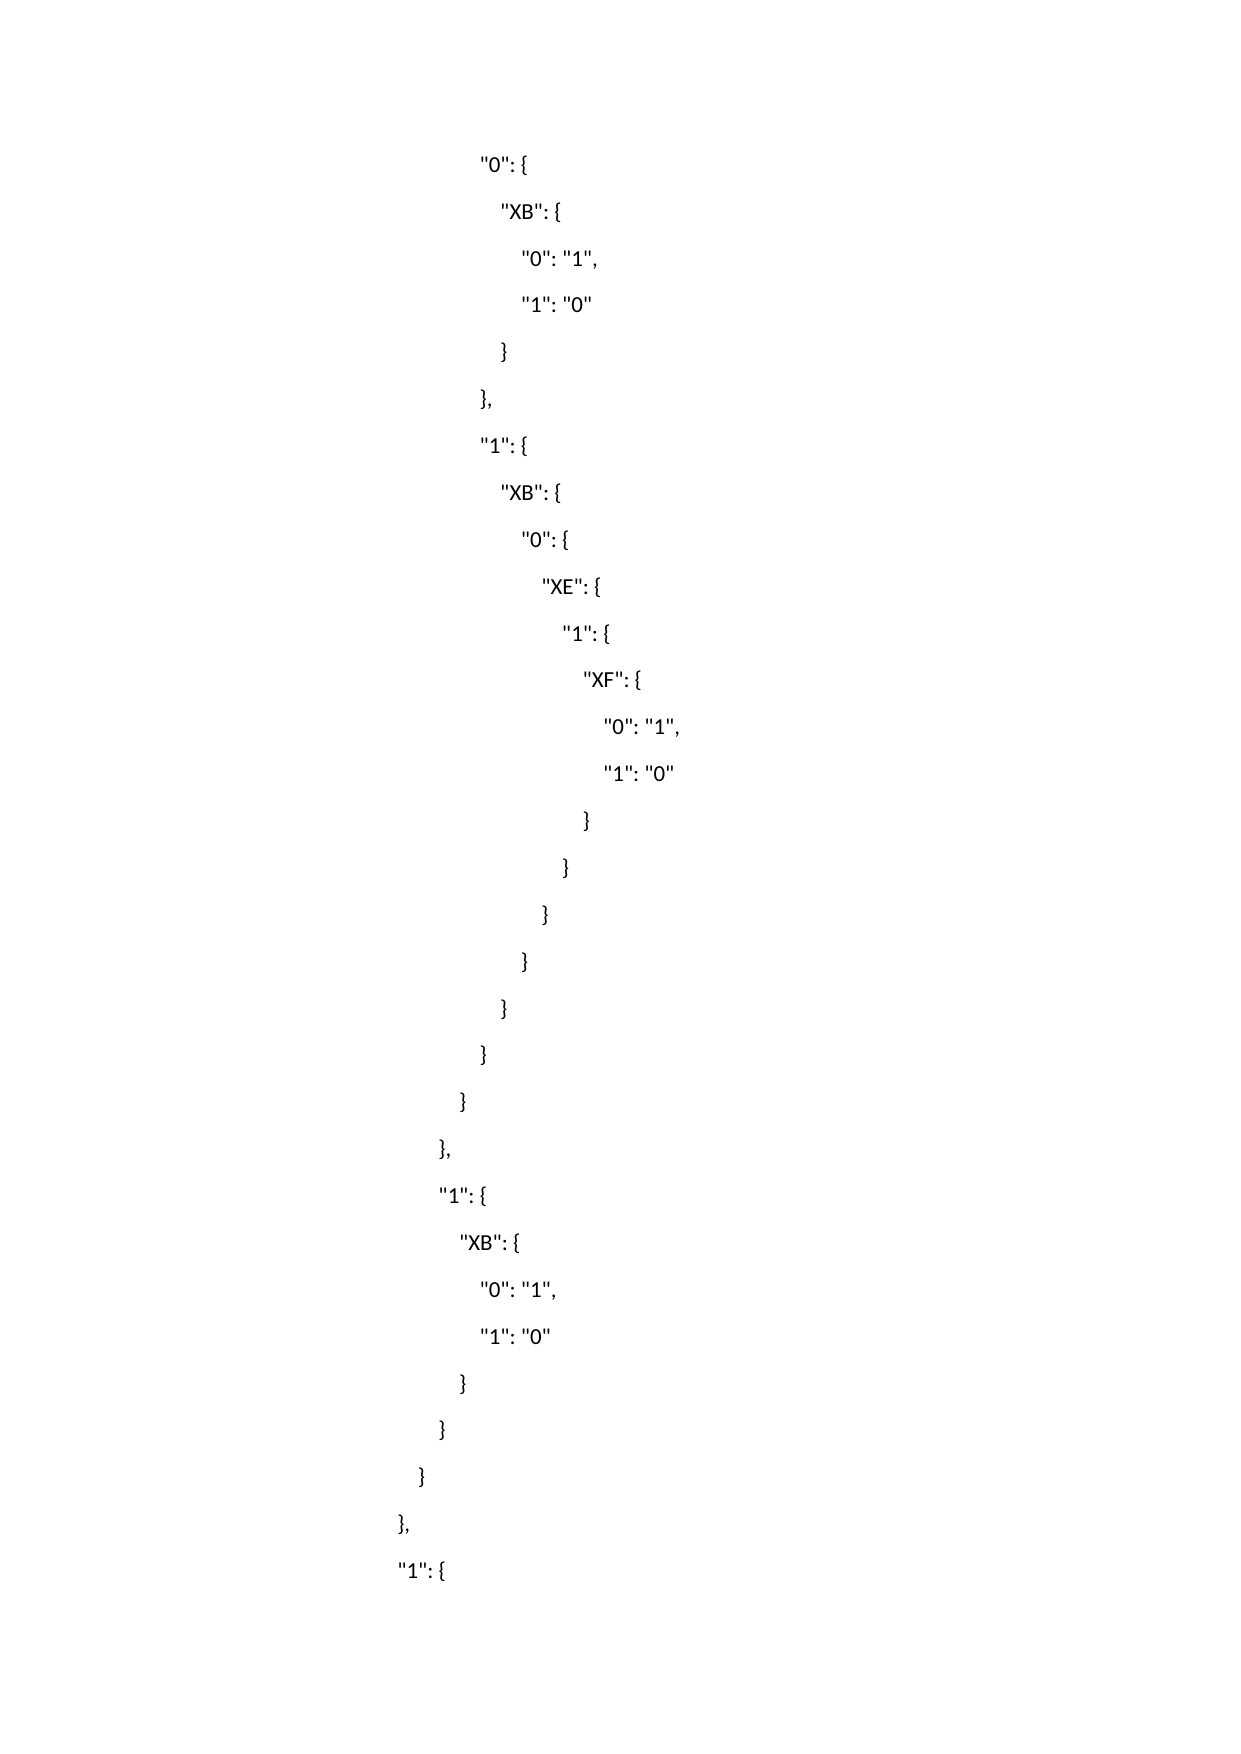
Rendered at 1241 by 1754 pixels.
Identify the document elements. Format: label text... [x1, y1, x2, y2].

text "0": "1", [150, 244, 1090, 272]
text "1": { [150, 431, 1090, 459]
text "1": { [150, 1556, 1090, 1584]
text } [150, 853, 1090, 881]
text "XB": { [150, 478, 1090, 506]
text } [150, 900, 1090, 928]
text }, [150, 1509, 1090, 1537]
text }, [150, 1134, 1090, 1162]
text "1": "0" [150, 1322, 1090, 1350]
text "0": { [150, 525, 1090, 553]
text } [150, 1041, 1090, 1069]
text } [150, 806, 1090, 834]
text "XB": { [150, 197, 1090, 225]
text "1": "0" [150, 759, 1090, 787]
text "XB": { [150, 1228, 1090, 1256]
text "XF": { [150, 666, 1090, 694]
text "0": "1", [150, 1275, 1090, 1303]
text "1": "0" [150, 291, 1090, 319]
text "0": { [150, 150, 1090, 178]
text "1": { [150, 619, 1090, 647]
text } [150, 337, 1090, 366]
text "XE": { [150, 572, 1090, 600]
text } [150, 947, 1090, 975]
text } [150, 1462, 1090, 1491]
text } [150, 1369, 1090, 1397]
text "0": "1", [150, 712, 1090, 741]
text } [150, 994, 1090, 1022]
text "1": { [150, 1181, 1090, 1209]
text } [150, 1416, 1090, 1444]
text } [150, 1087, 1090, 1116]
text }, [150, 384, 1090, 412]
